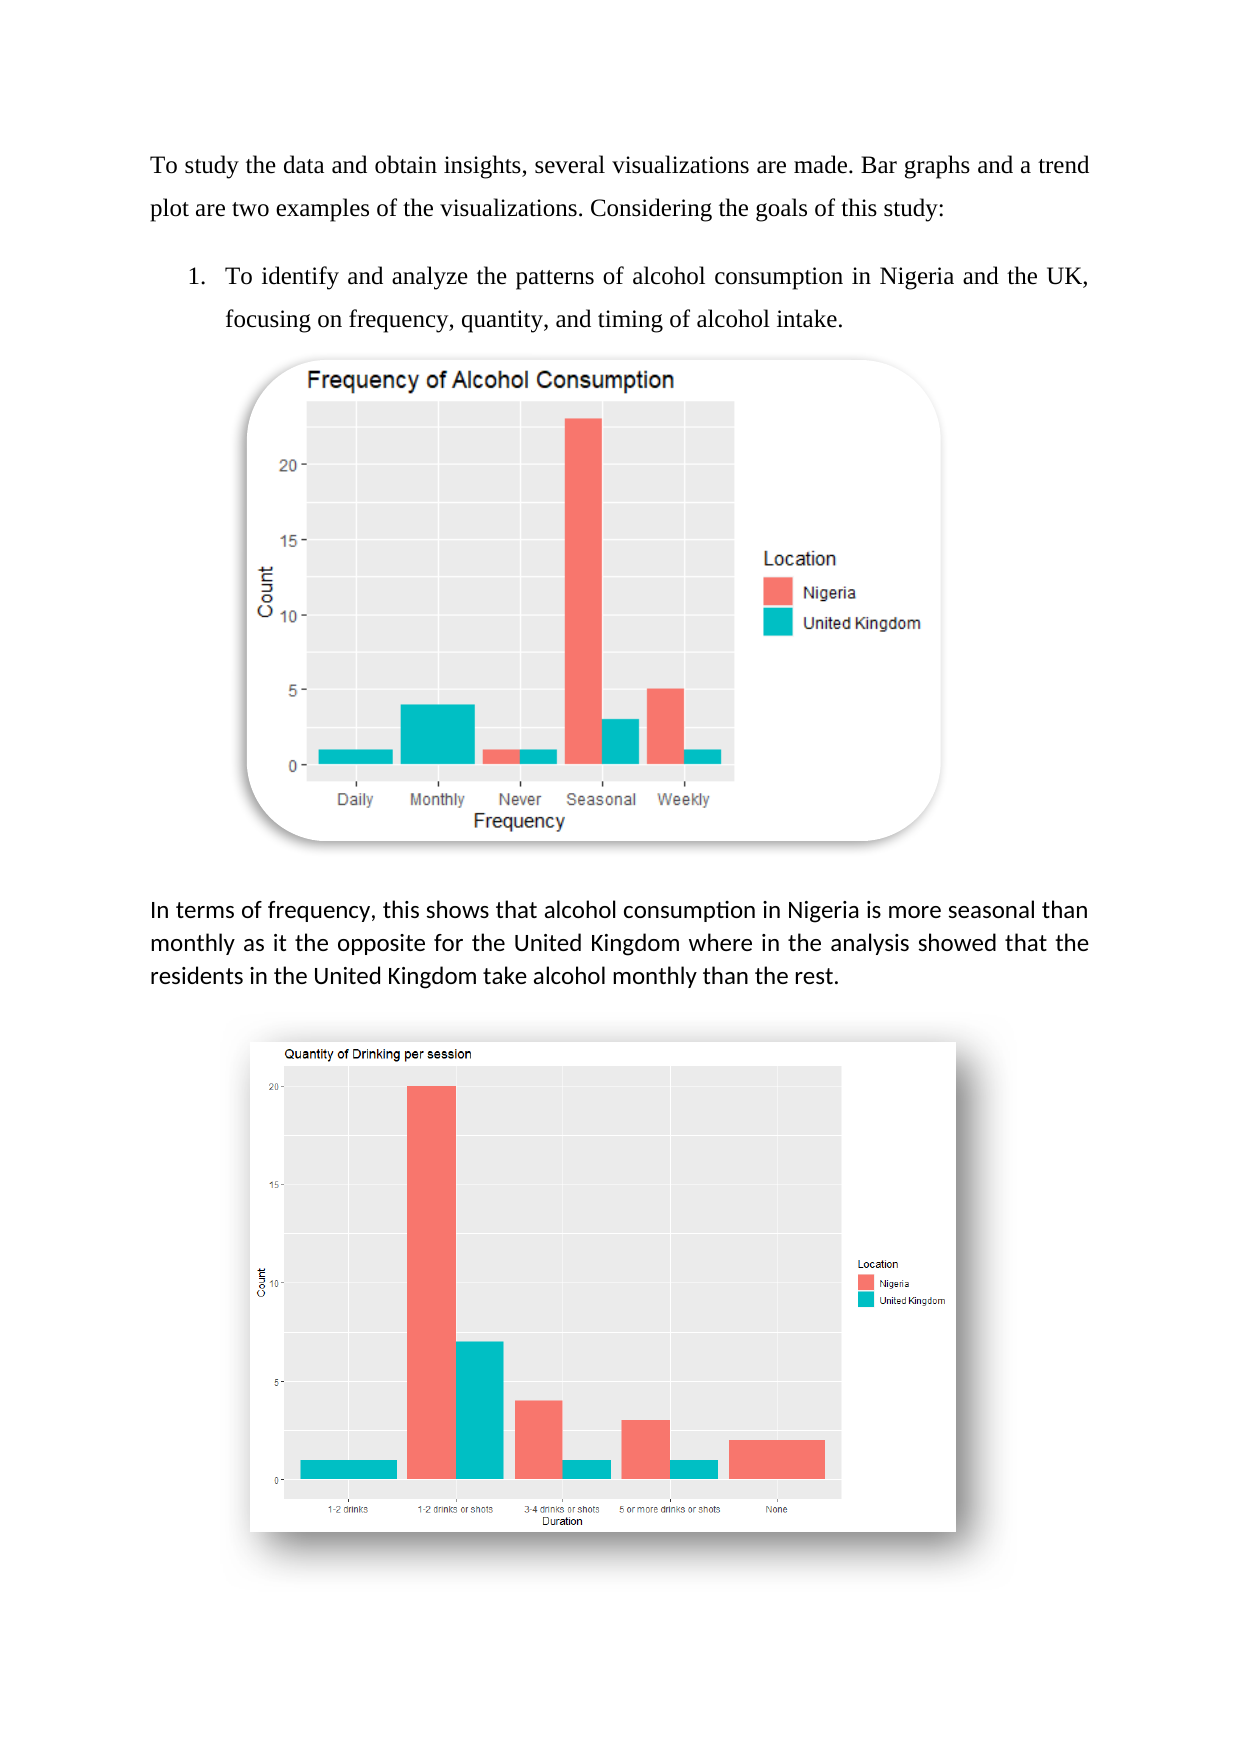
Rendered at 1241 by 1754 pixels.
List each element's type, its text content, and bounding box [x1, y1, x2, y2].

list To identify and analyze the patterns of alcohol consumption in Nigeria and the UK, focusing on frequency, quantity, and timing of alcohol intake. [187, 261, 1090, 333]
text To study the data and obtain insights, several visualizations are made. Bar graphs and a trend plot are two examples of the visualizations. Considering the goals of this study: [150, 150, 1090, 222]
picture [246, 359, 941, 841]
picture [250, 1042, 956, 1532]
text In terms of frequency, this shows that alcohol consumption in Nigeria is more seasonal than monthly as it the opposite for the United Kingdom where in the analysis showed that the residents in the United Kingdom take alcohol monthly than the rest. [150, 894, 1090, 990]
